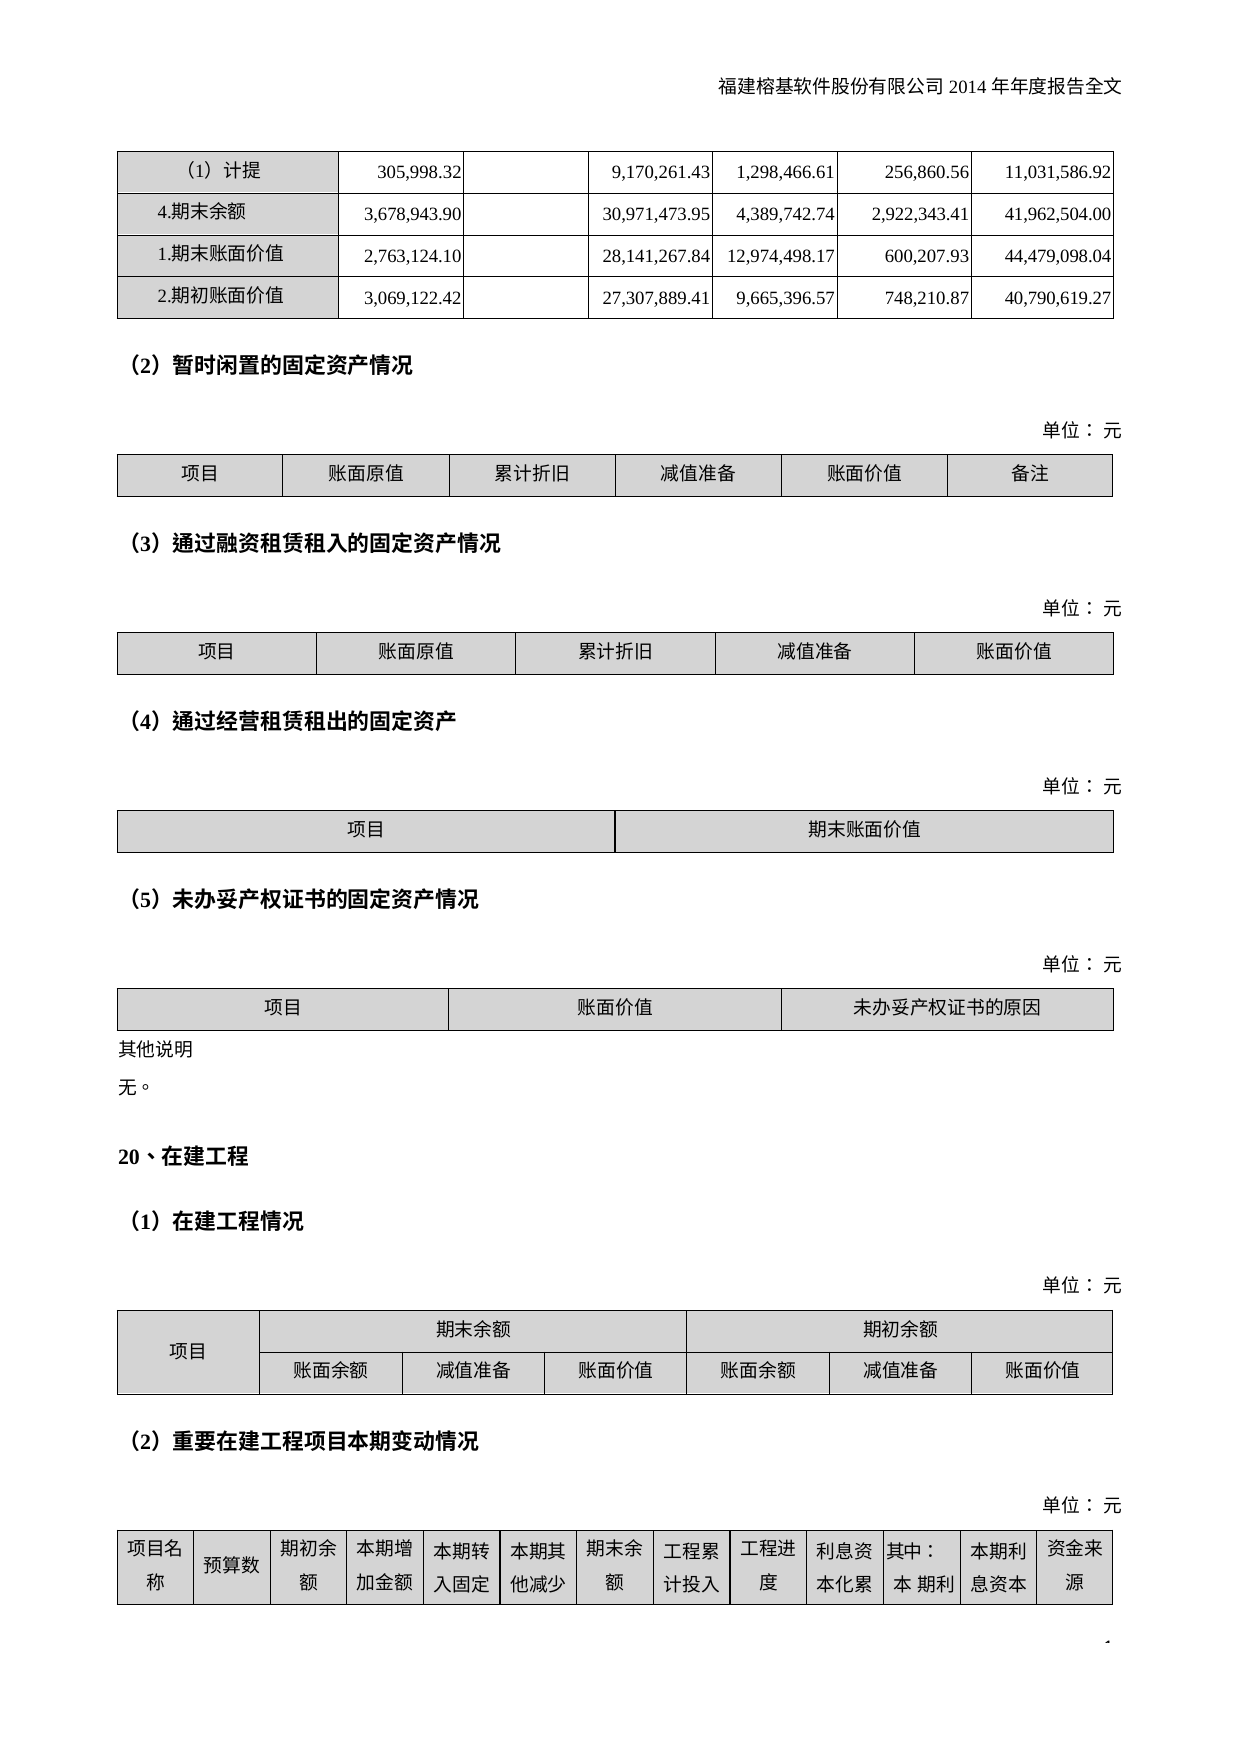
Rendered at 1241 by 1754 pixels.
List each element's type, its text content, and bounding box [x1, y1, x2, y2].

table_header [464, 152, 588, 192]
text 其他说明 无。 [118, 1036, 195, 1100]
text 单位： 元 [102, 951, 1122, 977]
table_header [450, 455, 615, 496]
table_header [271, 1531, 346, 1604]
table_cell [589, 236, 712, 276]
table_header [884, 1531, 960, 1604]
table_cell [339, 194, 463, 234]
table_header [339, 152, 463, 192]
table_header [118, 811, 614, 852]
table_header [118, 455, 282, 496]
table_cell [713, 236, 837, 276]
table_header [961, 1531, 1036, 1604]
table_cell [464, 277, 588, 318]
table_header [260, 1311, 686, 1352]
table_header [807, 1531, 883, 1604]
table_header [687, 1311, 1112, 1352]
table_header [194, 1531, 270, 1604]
subtitle （2）暂时闲置的固定资产情况 [118, 350, 1056, 380]
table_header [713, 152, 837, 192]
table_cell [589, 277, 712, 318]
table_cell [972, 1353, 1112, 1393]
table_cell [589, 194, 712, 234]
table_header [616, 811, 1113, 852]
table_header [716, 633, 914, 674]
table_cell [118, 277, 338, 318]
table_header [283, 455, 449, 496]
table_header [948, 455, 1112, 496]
text 单位： 元 [102, 417, 1122, 443]
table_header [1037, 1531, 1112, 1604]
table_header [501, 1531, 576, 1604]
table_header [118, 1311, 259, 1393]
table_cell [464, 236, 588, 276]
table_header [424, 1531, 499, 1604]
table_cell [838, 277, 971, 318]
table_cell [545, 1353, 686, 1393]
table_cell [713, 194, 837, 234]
subtitle （3）通过融资租赁租入的固定资产情况 [118, 528, 1056, 558]
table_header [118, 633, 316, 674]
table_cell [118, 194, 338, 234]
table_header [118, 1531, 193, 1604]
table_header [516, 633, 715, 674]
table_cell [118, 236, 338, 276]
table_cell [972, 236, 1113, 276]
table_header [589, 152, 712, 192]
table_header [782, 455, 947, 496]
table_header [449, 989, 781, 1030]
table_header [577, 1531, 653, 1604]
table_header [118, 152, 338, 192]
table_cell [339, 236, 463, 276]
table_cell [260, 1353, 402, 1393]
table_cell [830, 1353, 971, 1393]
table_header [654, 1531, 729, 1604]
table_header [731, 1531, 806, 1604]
text 单位： 元 [102, 1272, 1122, 1298]
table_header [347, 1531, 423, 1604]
subtitle （4）通过经营租赁租出的固定资产 [118, 706, 1056, 736]
text 单位： 元 [102, 1492, 1122, 1518]
subtitle 20、在建工程 [118, 1141, 1056, 1171]
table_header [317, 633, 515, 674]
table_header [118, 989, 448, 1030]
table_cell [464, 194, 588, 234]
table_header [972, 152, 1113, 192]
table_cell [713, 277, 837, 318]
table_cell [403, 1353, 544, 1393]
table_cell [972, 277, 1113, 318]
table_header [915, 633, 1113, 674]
text 单位： 元 [102, 773, 1122, 798]
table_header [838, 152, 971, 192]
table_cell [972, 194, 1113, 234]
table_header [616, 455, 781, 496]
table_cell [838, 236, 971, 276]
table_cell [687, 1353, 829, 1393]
subtitle （5）未办妥产权证书的固定资产情况 [118, 884, 1056, 914]
subtitle （2）重要在建工程项目本期变动情况 [118, 1426, 1056, 1455]
subtitle （1）在建工程情况 [118, 1206, 1056, 1236]
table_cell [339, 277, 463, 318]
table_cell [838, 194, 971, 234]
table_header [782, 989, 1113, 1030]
text 单位： 元 [102, 595, 1122, 621]
